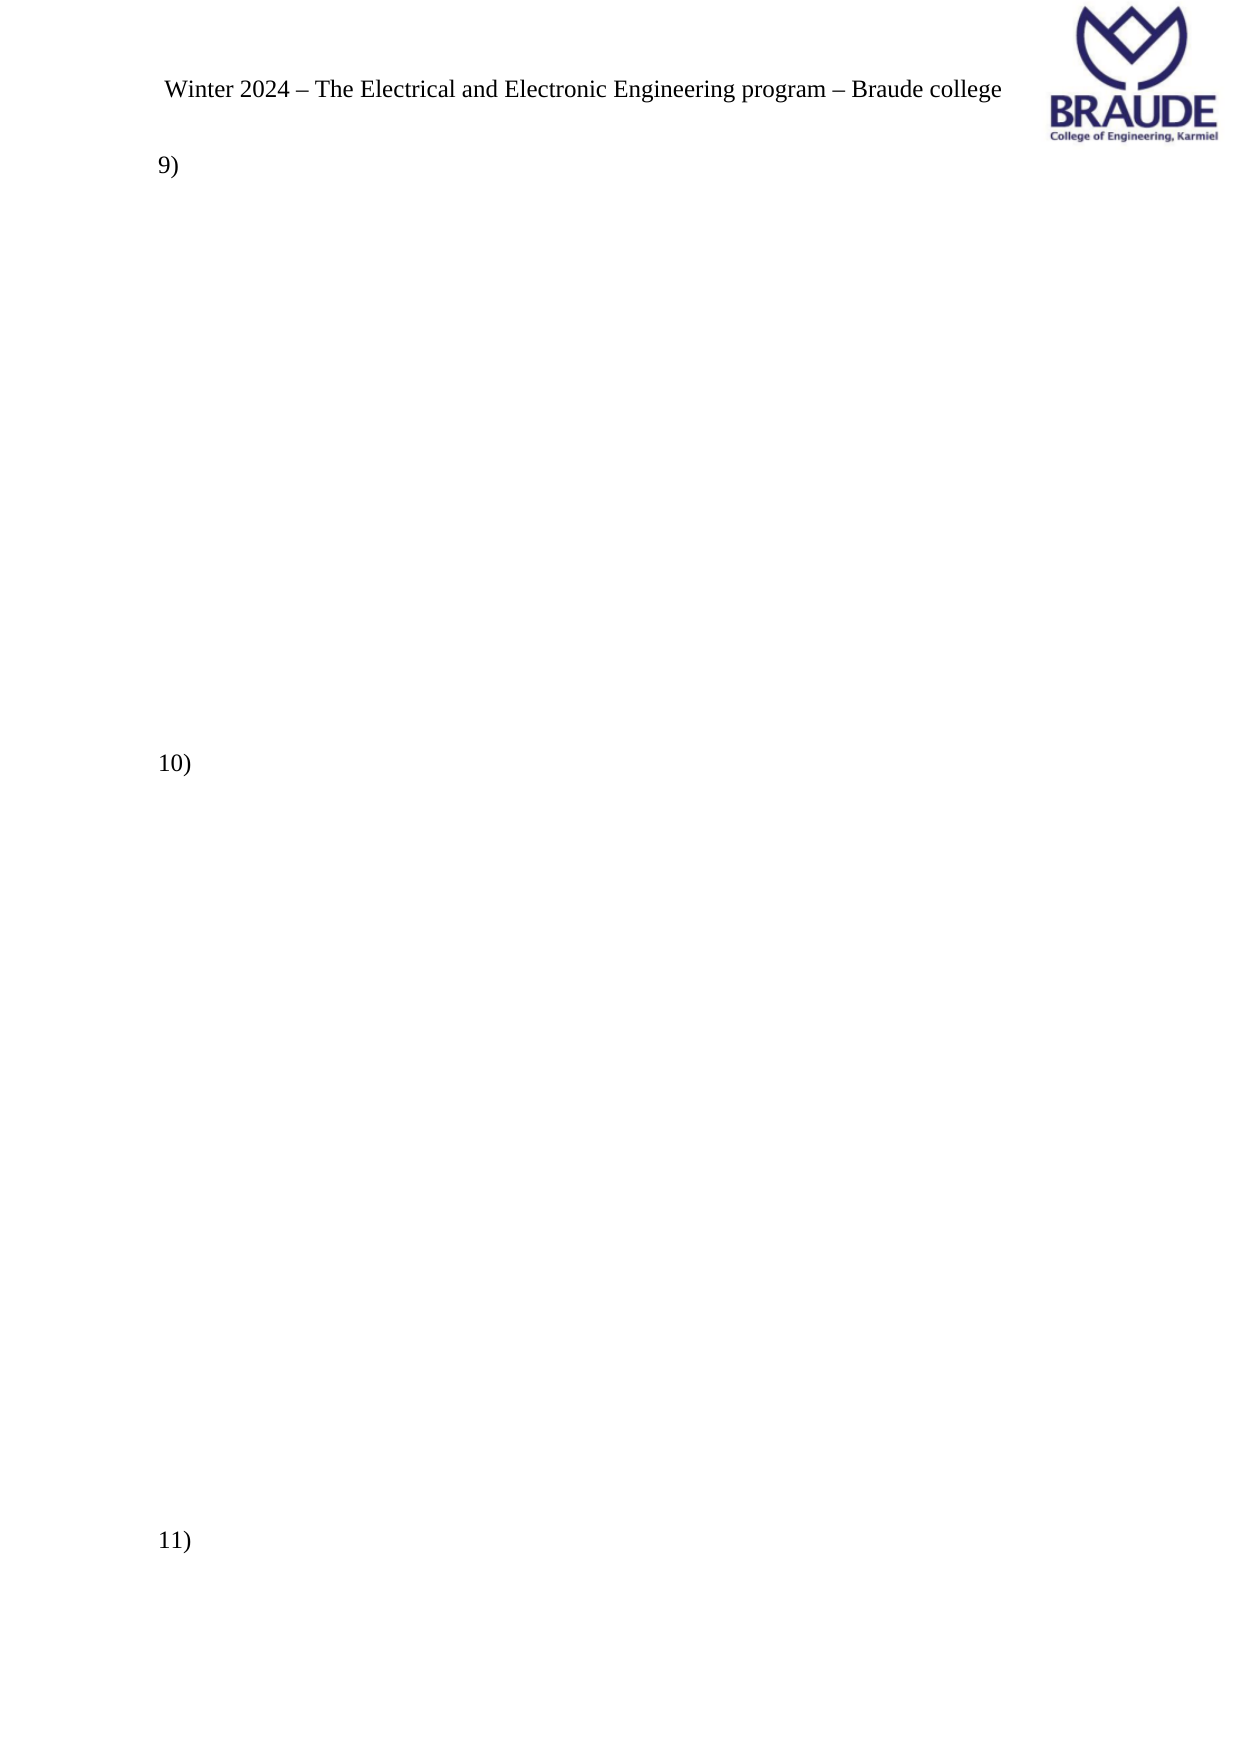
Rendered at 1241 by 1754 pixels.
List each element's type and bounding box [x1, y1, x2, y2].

picture [1041, 0, 1230, 150]
